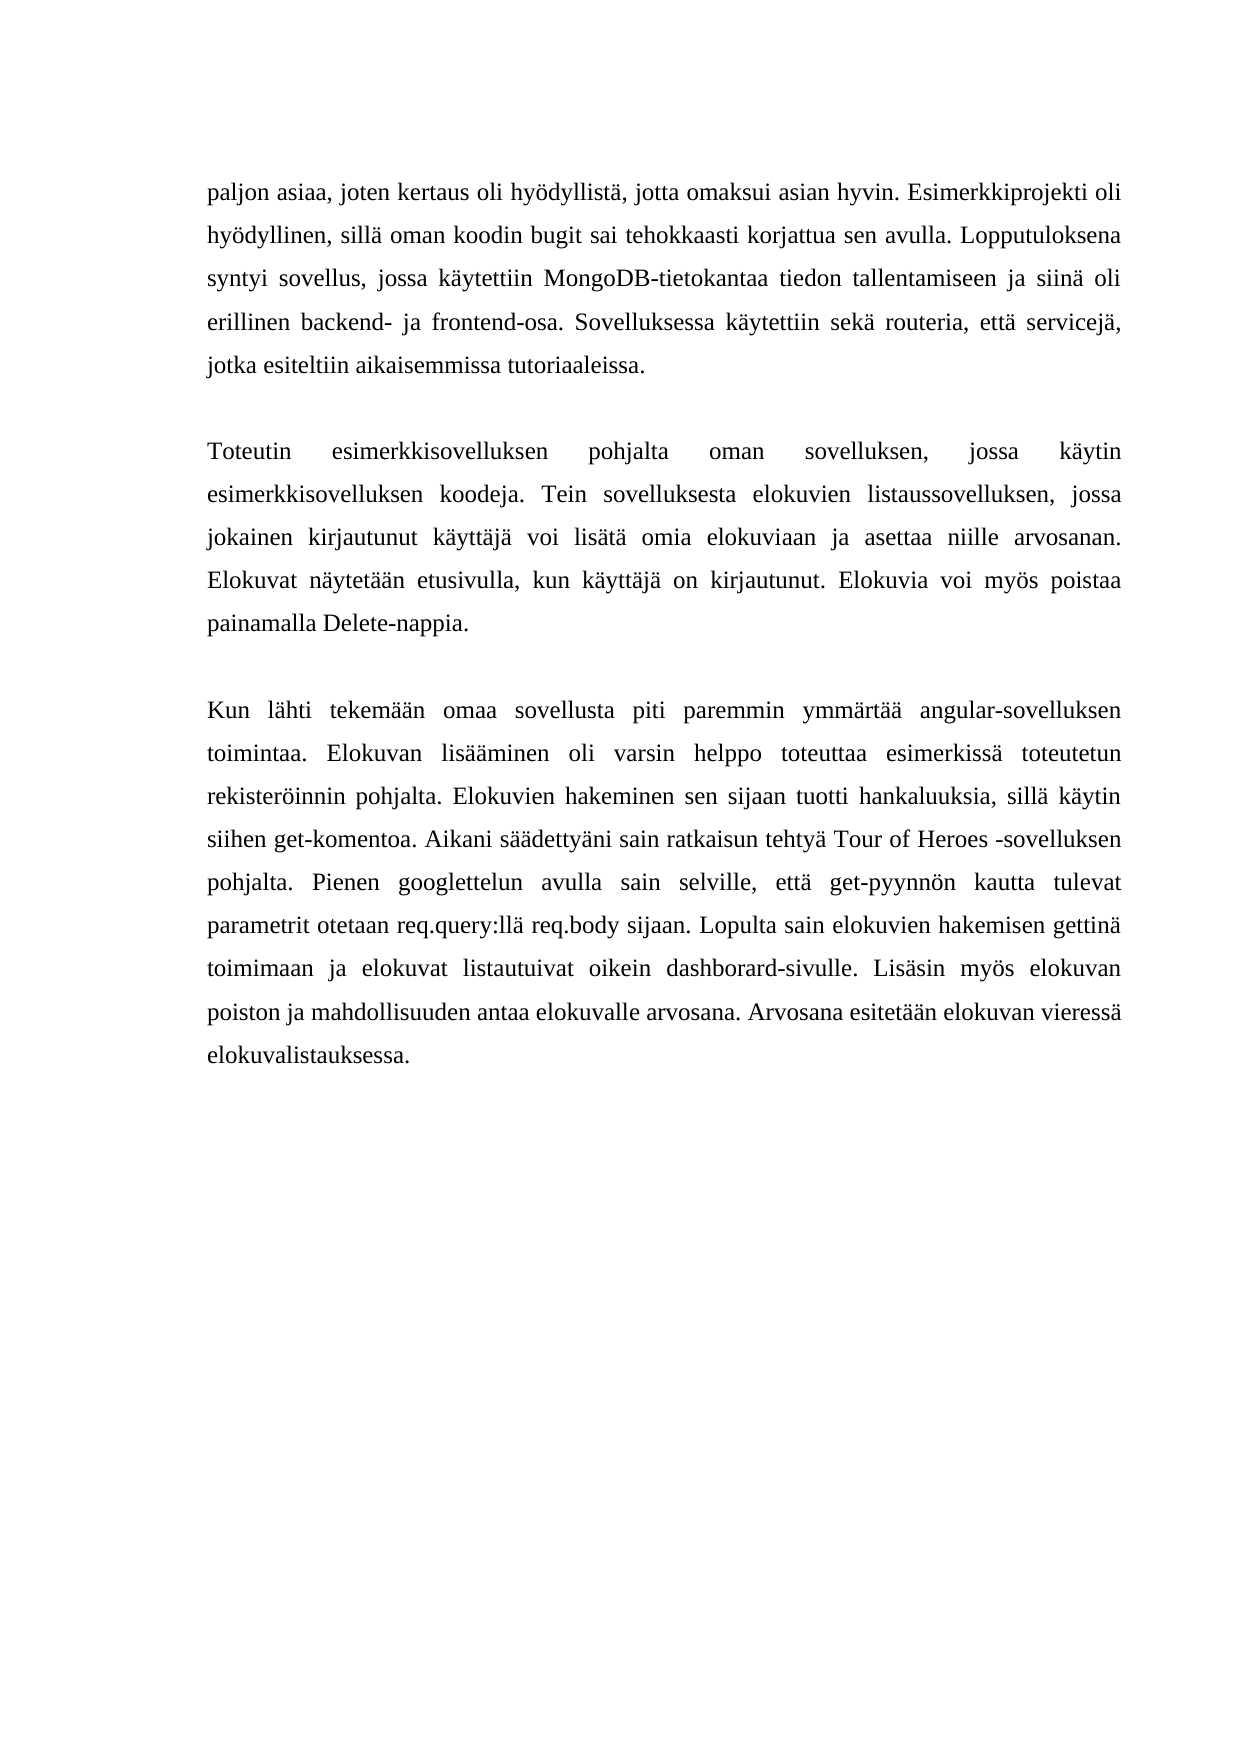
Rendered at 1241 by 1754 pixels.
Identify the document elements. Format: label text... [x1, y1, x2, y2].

text Toteutin esimerkkisovelluksen pohjalta oman sovelluksen, jossa käytin esimerkkisovelluksen koodeja. Tein sovelluksesta elokuvien listaussovelluksen, jossa jokainen kirjautunut käyttäjä voi lisätä omia elokuviaan ja asettaa niille arvosanan. Elokuvat näytetään etusivulla, kun käyttäjä on kirjautunut. Elokuvia voi myös poistaa painamalla Delete-nappia. [207, 436, 1122, 637]
text Kun lähti tekemään omaa sovellusta piti paremmin ymmärtää angular-sovelluksen toimintaa. Elokuvan lisääminen oli varsin helppo toteuttaa esimerkissä toteutetun rekisteröinnin pohjalta. Elokuvien hakeminen sen sijaan tuotti hankaluuksia, sillä käytin siihen get-komentoa. Aikani säädettyäni sain ratkaisun tehtyä Tour of Heroes -sovelluksen pohjalta. Pienen googlettelun avulla sain selville, että get-pyynnön kautta tulevat parametrit otetaan req.query:llä req.body sijaan. Lopulta sain elokuvien hakemisen gettinä toimimaan ja elokuvat listautuivat oikein dashborard-sivulle. Lisäsin myös elokuvan poiston ja mahdollisuuden antaa elokuvalle arvosana. Arvosana esitetään elokuvan vieressä elokuvalistauksessa. [207, 695, 1122, 1068]
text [207, 177, 1122, 378]
